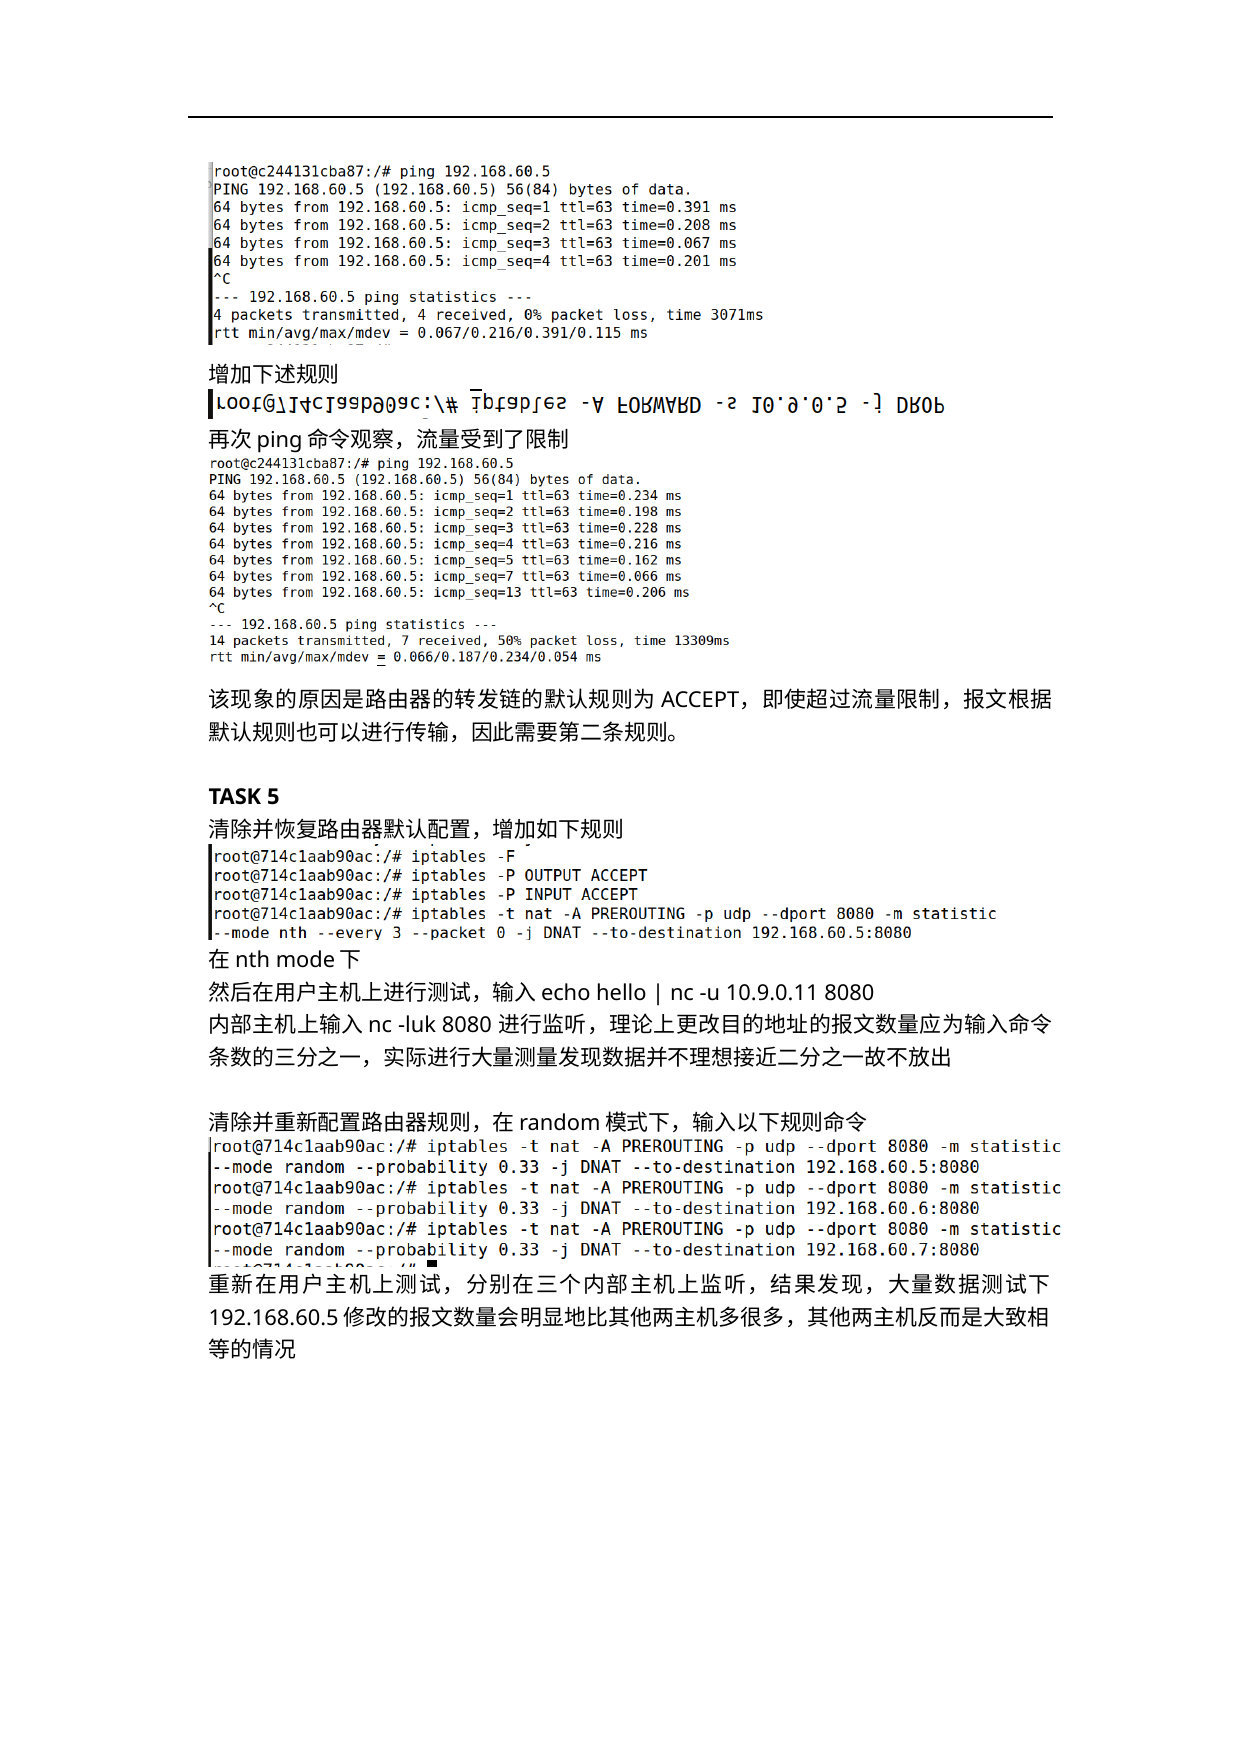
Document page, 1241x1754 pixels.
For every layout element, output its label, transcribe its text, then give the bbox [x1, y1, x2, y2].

text 在 nth mode下 [208, 942, 1053, 974]
text 清除并重新配置路由器规则，在random模式下，输入以下规则命令 [208, 1104, 1053, 1137]
text 内部主机上输入nc -luk 8080 进行监听，理论上更改目的地址的报文数量应为输入命令条数的三分之一，实际进行大量测量发现数据并不理想接近二分之一故不放出 [208, 1007, 1053, 1072]
picture [208, 389, 957, 419]
text TASK 5 [208, 779, 1053, 812]
text 重新在用户主机上测试，分别在三个内部主机上监听，结果发现，大量数据测试下192.168.60.5修改的报文数量会明显地比其他两主机多很多，其他两主机反而是大致相等的情况 [208, 1267, 1053, 1364]
picture [208, 454, 752, 666]
text 清除并恢复路由器默认配置，增加如下规则 [208, 812, 1053, 844]
picture [208, 162, 801, 345]
text 再次ping命令观察，流量受到了限制 [208, 422, 1053, 454]
picture [208, 844, 1009, 940]
text 该现象的原因是路由器的转发链的默认规则为ACCEPT，即使超过流量限制，报文根据默认规则也可以进行传输，因此需要第二条规则。 [208, 682, 1053, 747]
text 然后在用户主机上进行测试，输入echo hello | nc -u 10.9.0.11 8080 [208, 974, 1053, 1007]
text 增加下述规则 [208, 357, 1053, 389]
picture [208, 1137, 1074, 1267]
